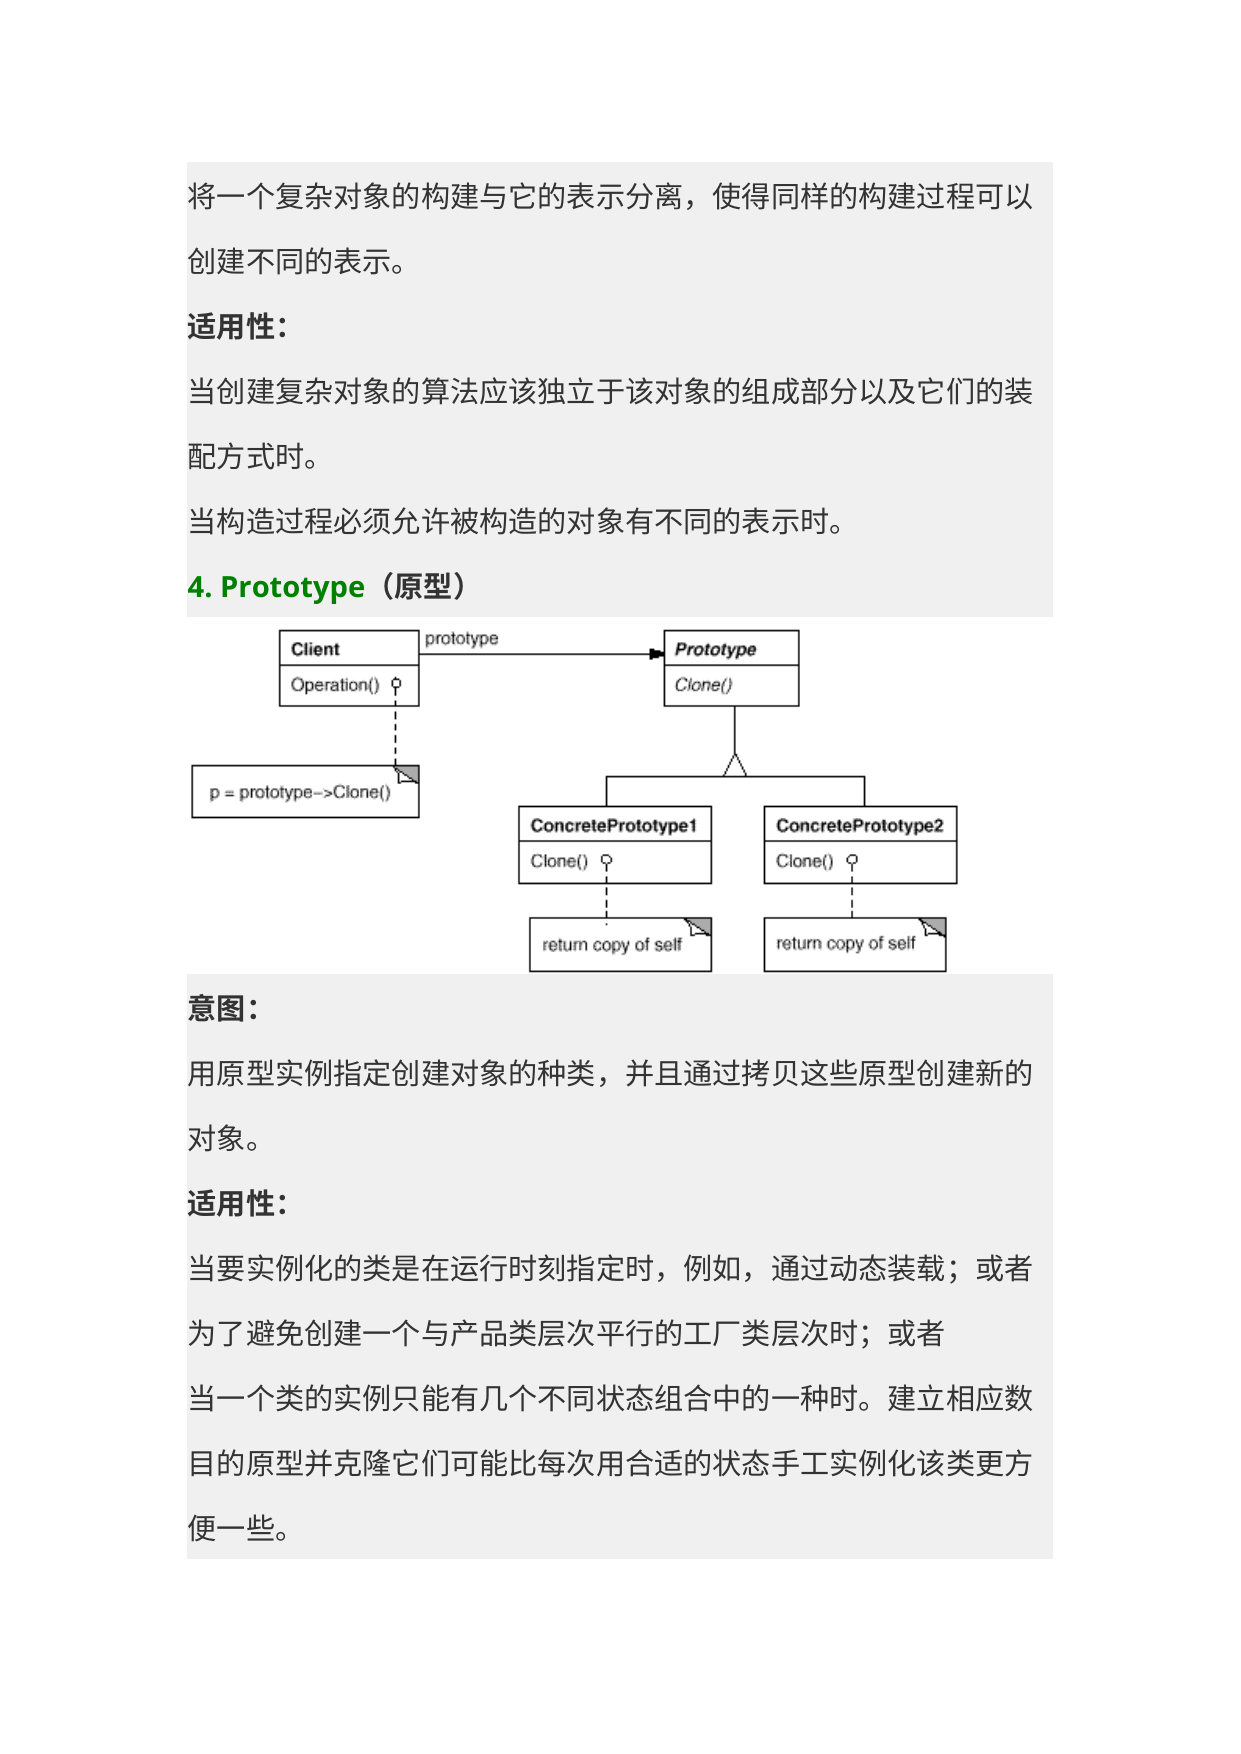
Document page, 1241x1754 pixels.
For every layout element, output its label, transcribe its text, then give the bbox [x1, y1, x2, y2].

text 用原型实例指定创建对象的种类，并且通过拷贝这些原型创建新的对象。 [187, 1039, 1053, 1169]
text 意图： [187, 974, 1053, 1039]
text 当一个类的实例只能有几个不同状态组合中的一种时。建立相应数目的原型并克隆它们可能比每次用合适的状态手工实例化该类更方便一些。 [187, 1364, 1053, 1559]
text 当构造过程必须允许被构造的对象有不同的表示时。 [187, 487, 1053, 552]
text 当创建复杂对象的算法应该独立于该对象的组成部分以及它们的装配方式时。 [187, 357, 1053, 487]
text 为了避免创建一个与产品类层次平行的工厂类层次时；或者 [187, 1299, 1053, 1364]
text 将一个复杂对象的构建与它的表示分离，使得同样的构建过程可以创建不同的表示。 [187, 162, 1053, 292]
text 4. Prototype（原型） [187, 552, 1053, 617]
text 适用性： [187, 1169, 1053, 1234]
text 适用性： [187, 292, 1053, 357]
text 当要实例化的类是在运行时刻指定时，例如，通过动态装载；或者 [187, 1234, 1053, 1299]
picture [187, 617, 961, 974]
